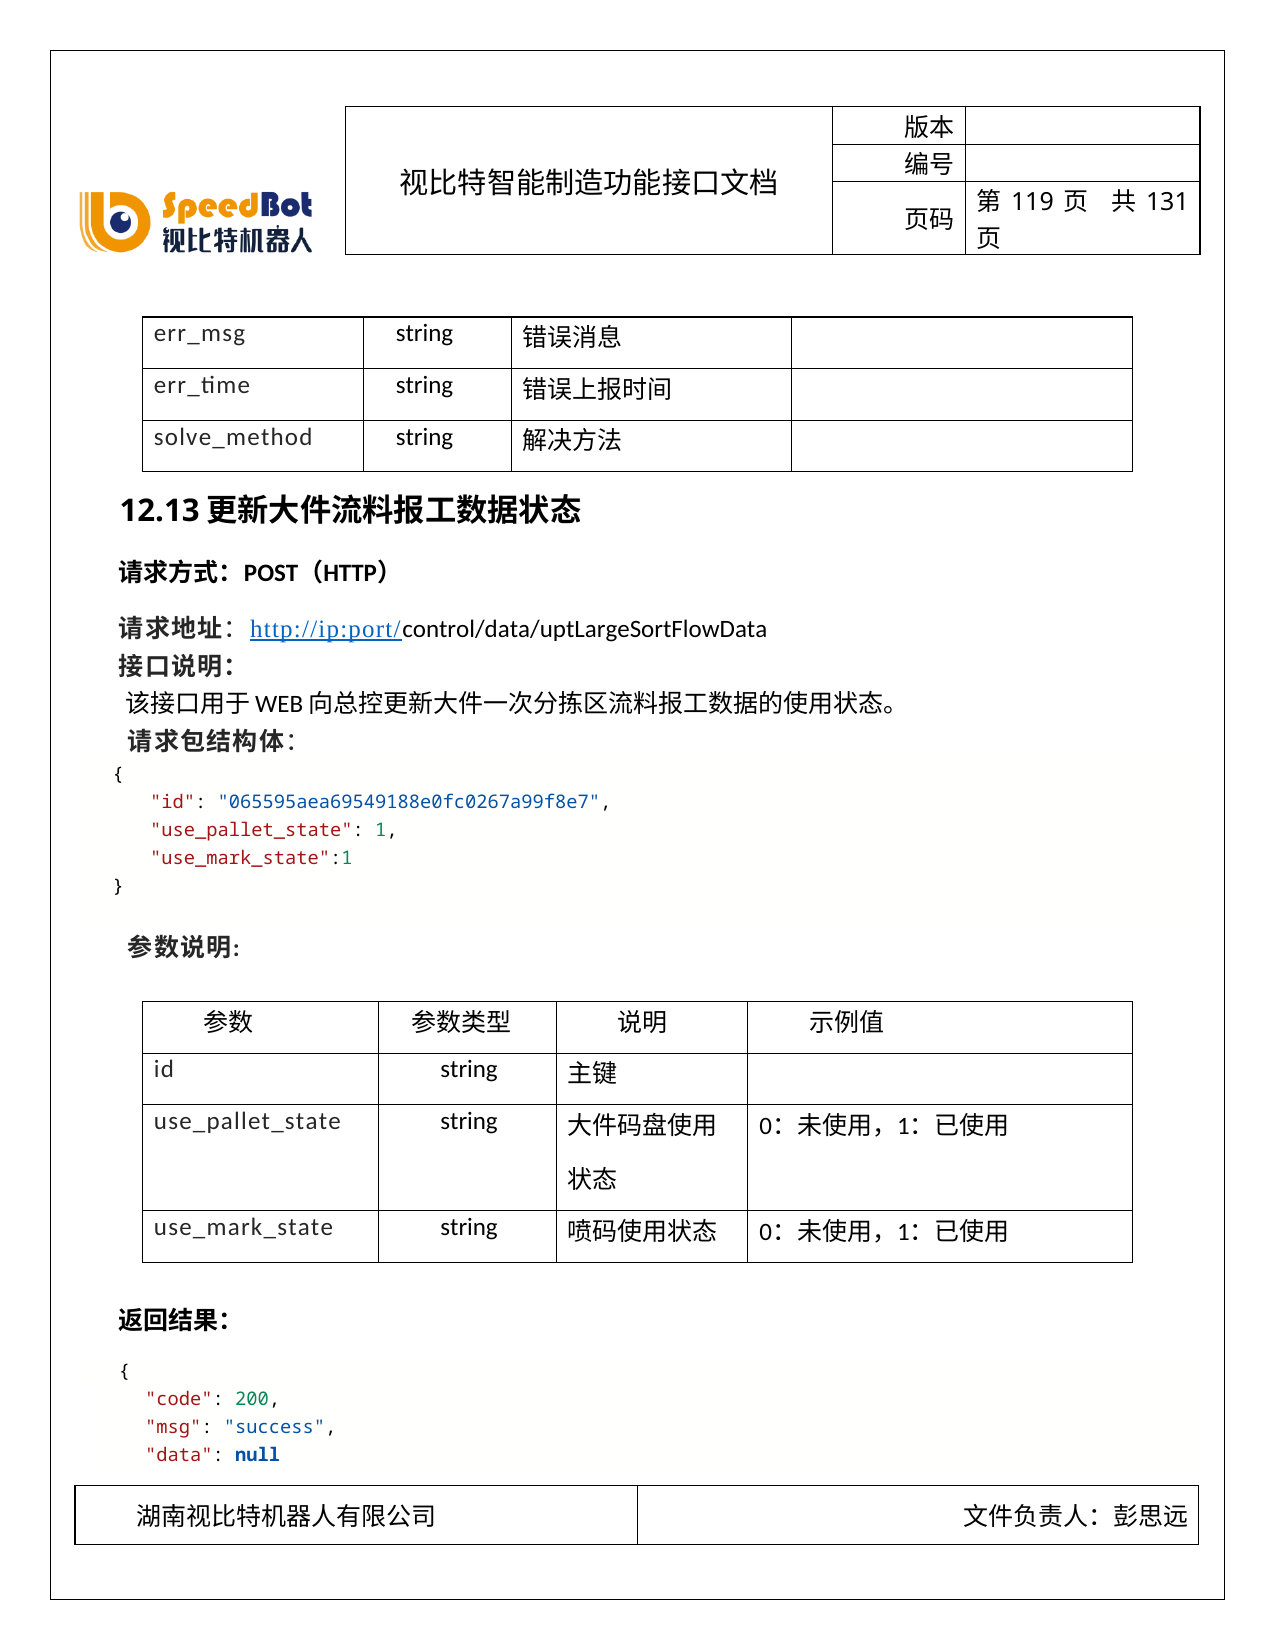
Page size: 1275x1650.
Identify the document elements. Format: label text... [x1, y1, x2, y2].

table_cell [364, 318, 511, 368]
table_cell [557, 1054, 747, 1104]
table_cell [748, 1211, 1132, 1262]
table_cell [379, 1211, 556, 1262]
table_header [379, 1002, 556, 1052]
text 请求包结构体： [75, 720, 1200, 757]
text { [75, 757, 1200, 785]
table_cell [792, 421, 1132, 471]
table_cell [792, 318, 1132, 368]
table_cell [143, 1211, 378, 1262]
text "data": null [100, 1439, 1200, 1467]
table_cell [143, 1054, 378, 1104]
text "code": 200, [100, 1383, 1200, 1411]
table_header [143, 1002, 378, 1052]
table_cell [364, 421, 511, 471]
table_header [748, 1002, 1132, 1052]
text "msg": "success", [100, 1411, 1200, 1439]
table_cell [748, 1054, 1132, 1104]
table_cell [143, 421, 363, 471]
list 返回结果： [119, 1300, 1200, 1336]
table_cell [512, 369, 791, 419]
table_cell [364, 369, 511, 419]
list 接口说明： [119, 645, 1200, 682]
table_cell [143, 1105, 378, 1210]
text 该接口用于WEB向总控更新大件一次分拣区流料报工数据的使用状态。 [75, 682, 1200, 720]
text "id": "065595aea69549188e0fc0267a99f8e7", [75, 785, 1200, 813]
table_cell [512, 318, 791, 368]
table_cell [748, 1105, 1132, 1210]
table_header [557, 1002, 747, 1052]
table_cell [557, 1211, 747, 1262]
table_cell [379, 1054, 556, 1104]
subtitle 12.13更新大件流料报工数据状态 [119, 485, 1200, 530]
text 参数说明: [75, 926, 1200, 963]
picture [73, 168, 320, 275]
text "use_mark_state":1 [75, 842, 1200, 870]
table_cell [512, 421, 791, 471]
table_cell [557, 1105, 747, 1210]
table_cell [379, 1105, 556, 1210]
text } [75, 870, 1200, 898]
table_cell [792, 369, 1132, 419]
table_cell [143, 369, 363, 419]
text "use_pallet_state": 1, [75, 813, 1200, 842]
text { [75, 1354, 1200, 1383]
list 请求方式：POST（HTTP） [119, 553, 1200, 589]
list 请求地址：http://ip:port/control/data/uptLargeSortFlowData [119, 607, 1200, 645]
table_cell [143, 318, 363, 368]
